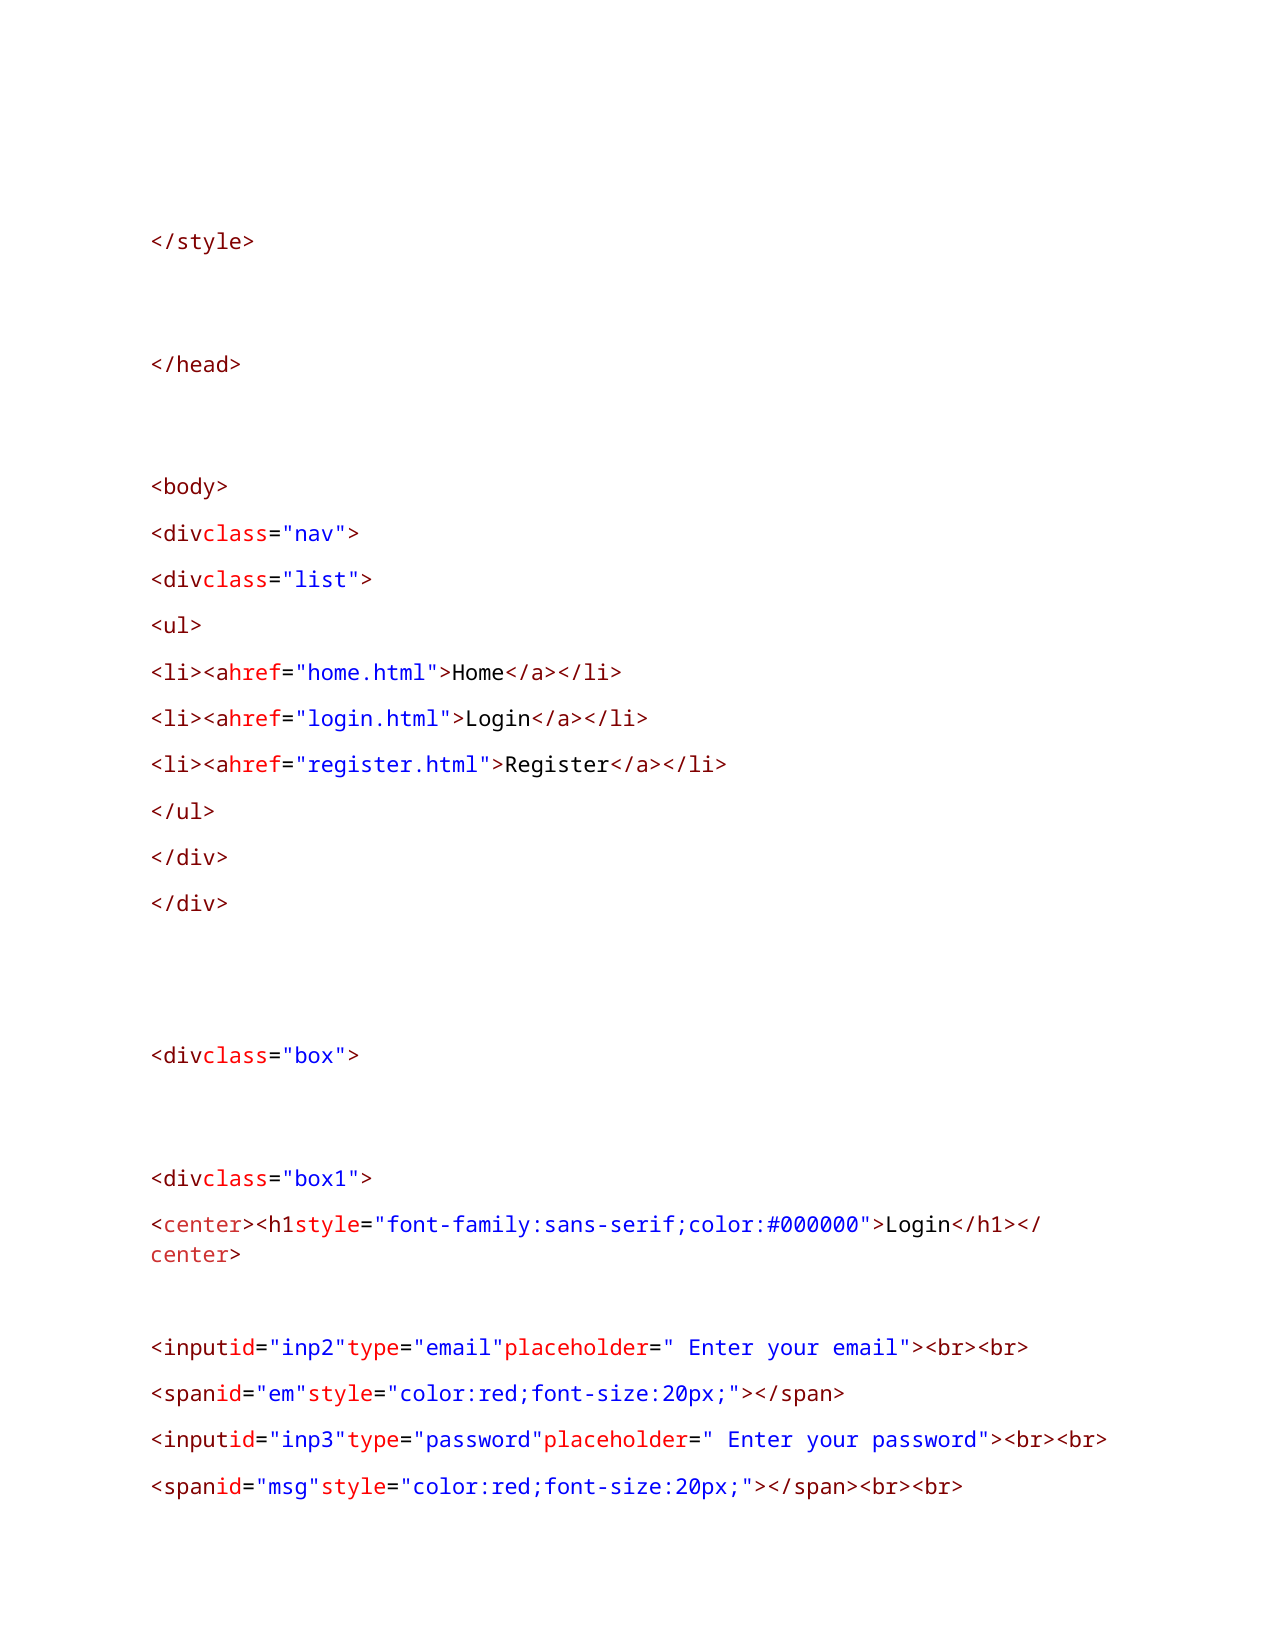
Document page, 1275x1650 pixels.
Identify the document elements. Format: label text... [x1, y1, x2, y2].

text </div> [150, 888, 1125, 918]
text <li><ahref="login.html">Login</a></li> [150, 703, 1125, 732]
text </style> [150, 226, 1125, 256]
text <divclass="list"> [150, 563, 1125, 593]
text <spanid="em"style="color:red;font-size:20px;"></span> [150, 1378, 1125, 1407]
text <li><ahref="register.html">Register</a></li> [150, 749, 1125, 779]
text <divclass="box"> [150, 1040, 1125, 1070]
text <spanid="msg"style="color:red;font-size:20px;"></span><br><br> [150, 1470, 1125, 1500]
text <center><h1style="font-family:sans-serif;color:#000000">Login</h1></center> [150, 1209, 1125, 1268]
text </ul> [150, 795, 1125, 825]
text <divclass="nav"> [150, 517, 1125, 547]
text <li><ahref="home.html">Home</a></li> [150, 656, 1125, 686]
text <divclass="box1"> [150, 1162, 1125, 1192]
text <body> [150, 471, 1125, 501]
text <ul> [150, 610, 1125, 639]
text <inputid="inp2"type="email"placeholder=" Enter your email"><br><br> [150, 1331, 1125, 1361]
text </head> [150, 348, 1125, 378]
text <inputid="inp3"type="password"placeholder=" Enter your password"><br><br> [150, 1424, 1125, 1454]
text </div> [150, 842, 1125, 871]
